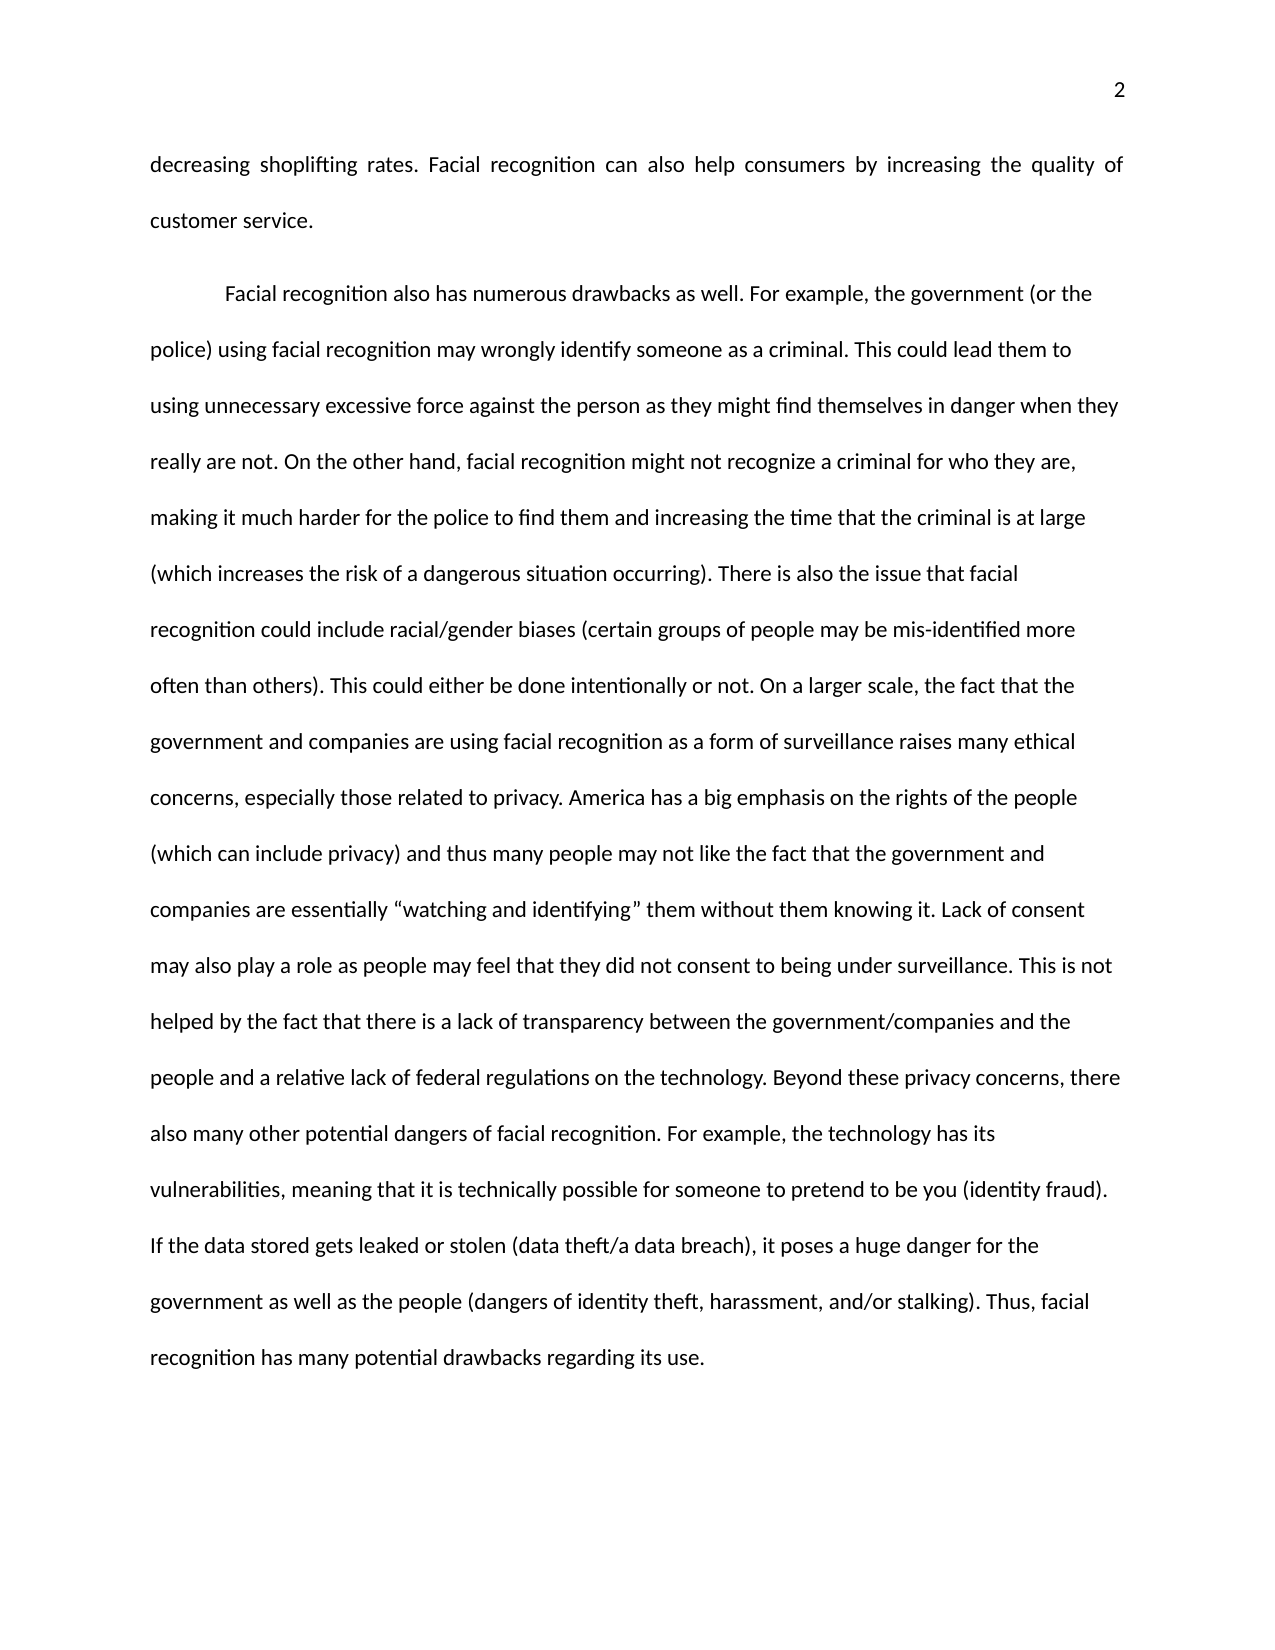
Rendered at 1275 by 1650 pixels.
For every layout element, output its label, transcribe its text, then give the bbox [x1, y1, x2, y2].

text Facial recognition also has numerous drawbacks as well. For example, the government (or the police) using facial recognition may wrongly identify someone as a criminal. This could lead them to using unnecessary excessive force against the person as they might find themselves in danger when they really are not. On the other hand, facial recognition might not recognize a criminal for who they are, making it much harder for the police to find them and increasing the time that the criminal is at large (which increases the risk of a dangerous situation occurring). There is also the issue that facial recognition could include racial/gender biases (certain groups of people may be mis-identified more often than others). This could either be done intentionally or not. On a larger scale, the fact that the government and companies are using facial recognition as a form of surveillance raises many ethical concerns, especially those related to privacy. America has a big emphasis on the rights of the people (which can include privacy) and thus many people may not like the fact that the government and companies are essentially “watching and identifying” them without them knowing it. Lack of consent may also play a role as people may feel that they did not consent to being under surveillance. This is not helped by the fact that there is a lack of transparency between the government/companies and the people and a relative lack of federal regulations on the technology. Beyond these privacy concerns, there also many other potential dangers of facial recognition. For example, the technology has its vulnerabilities, meaning that it is technically possible for someone to pretend to be you (identity fraud). If the data stored gets leaked or stolen (data theft/a data breach), it poses a huge danger for the government as well as the people (dangers of identity theft, harassment, and/or stalking). Thus, facial recognition has many potential drawbacks regarding its use. [150, 279, 1125, 1372]
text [150, 150, 1125, 234]
